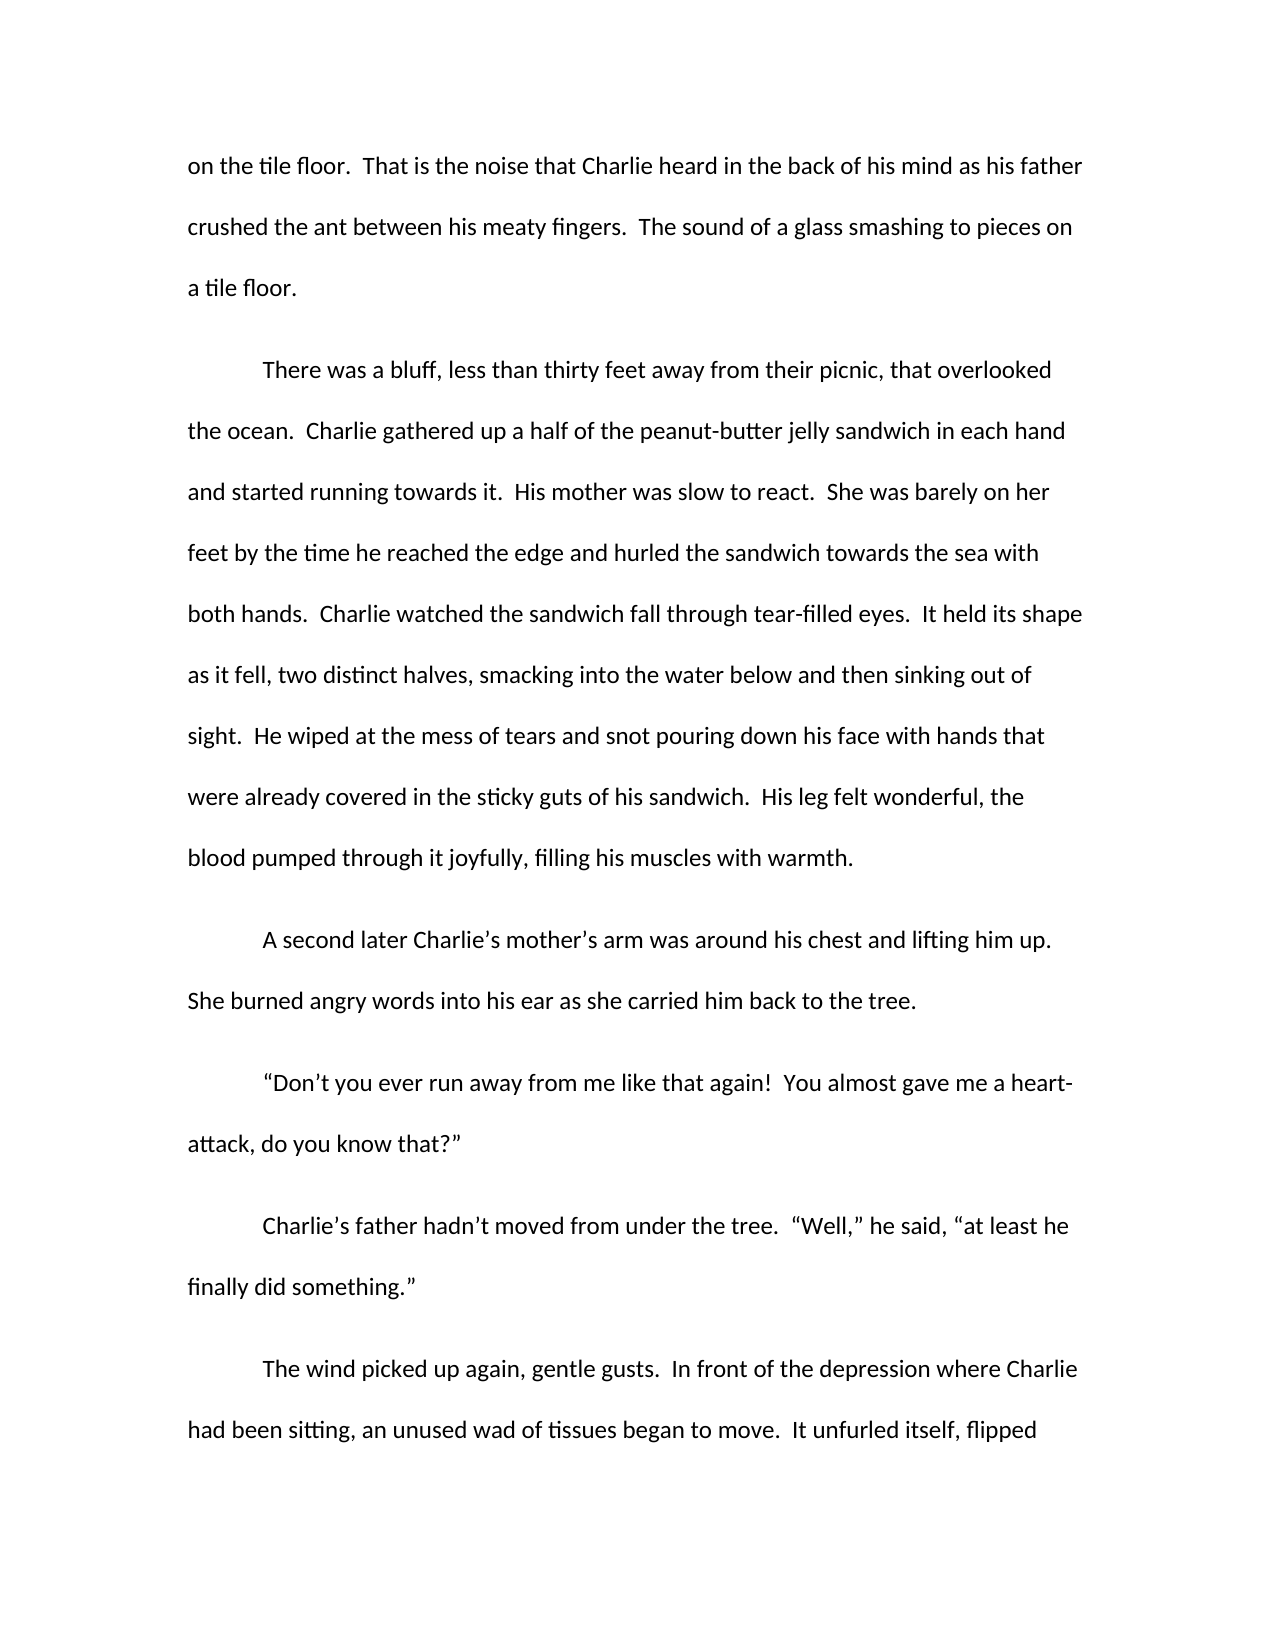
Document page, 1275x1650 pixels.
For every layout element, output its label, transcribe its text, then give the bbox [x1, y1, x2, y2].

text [187, 1353, 1087, 1444]
text There was a bluff, less than thirty feet away from their picnic, that overlooked the ocean. Charlie gathered up a half of the peanut-butter jelly sandwich in each hand and started running towards it. His mother was slow to react. She was barely on her feet by the time he reached the edge and hurled the sandwich towards the sea with both hands. Charlie watched the sandwich fall through tear-filled eyes. It held its shape as it fell, two distinct halves, smacking into the water below and then sinking out of sight. He wiped at the mess of tears and snot pouring down his face with hands that were already covered in the sticky guts of his sandwich. His leg felt wonderful, the blood pumped through it joyfully, filling his muscles with warmth. [187, 354, 1087, 873]
text Charlie’s father hadn’t moved from under the tree. “Well,” he said, “at least he finally did something.” [187, 1210, 1087, 1302]
text A second later Charlie’s mother’s arm was around his chest and lifting him up. She burned angry words into his ear as she carried him back to the tree. [187, 924, 1087, 1016]
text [187, 150, 1087, 303]
text “Don’t you ever run away from me like that again! You almost gave me a heart-attack, do you know that?” [187, 1067, 1087, 1159]
